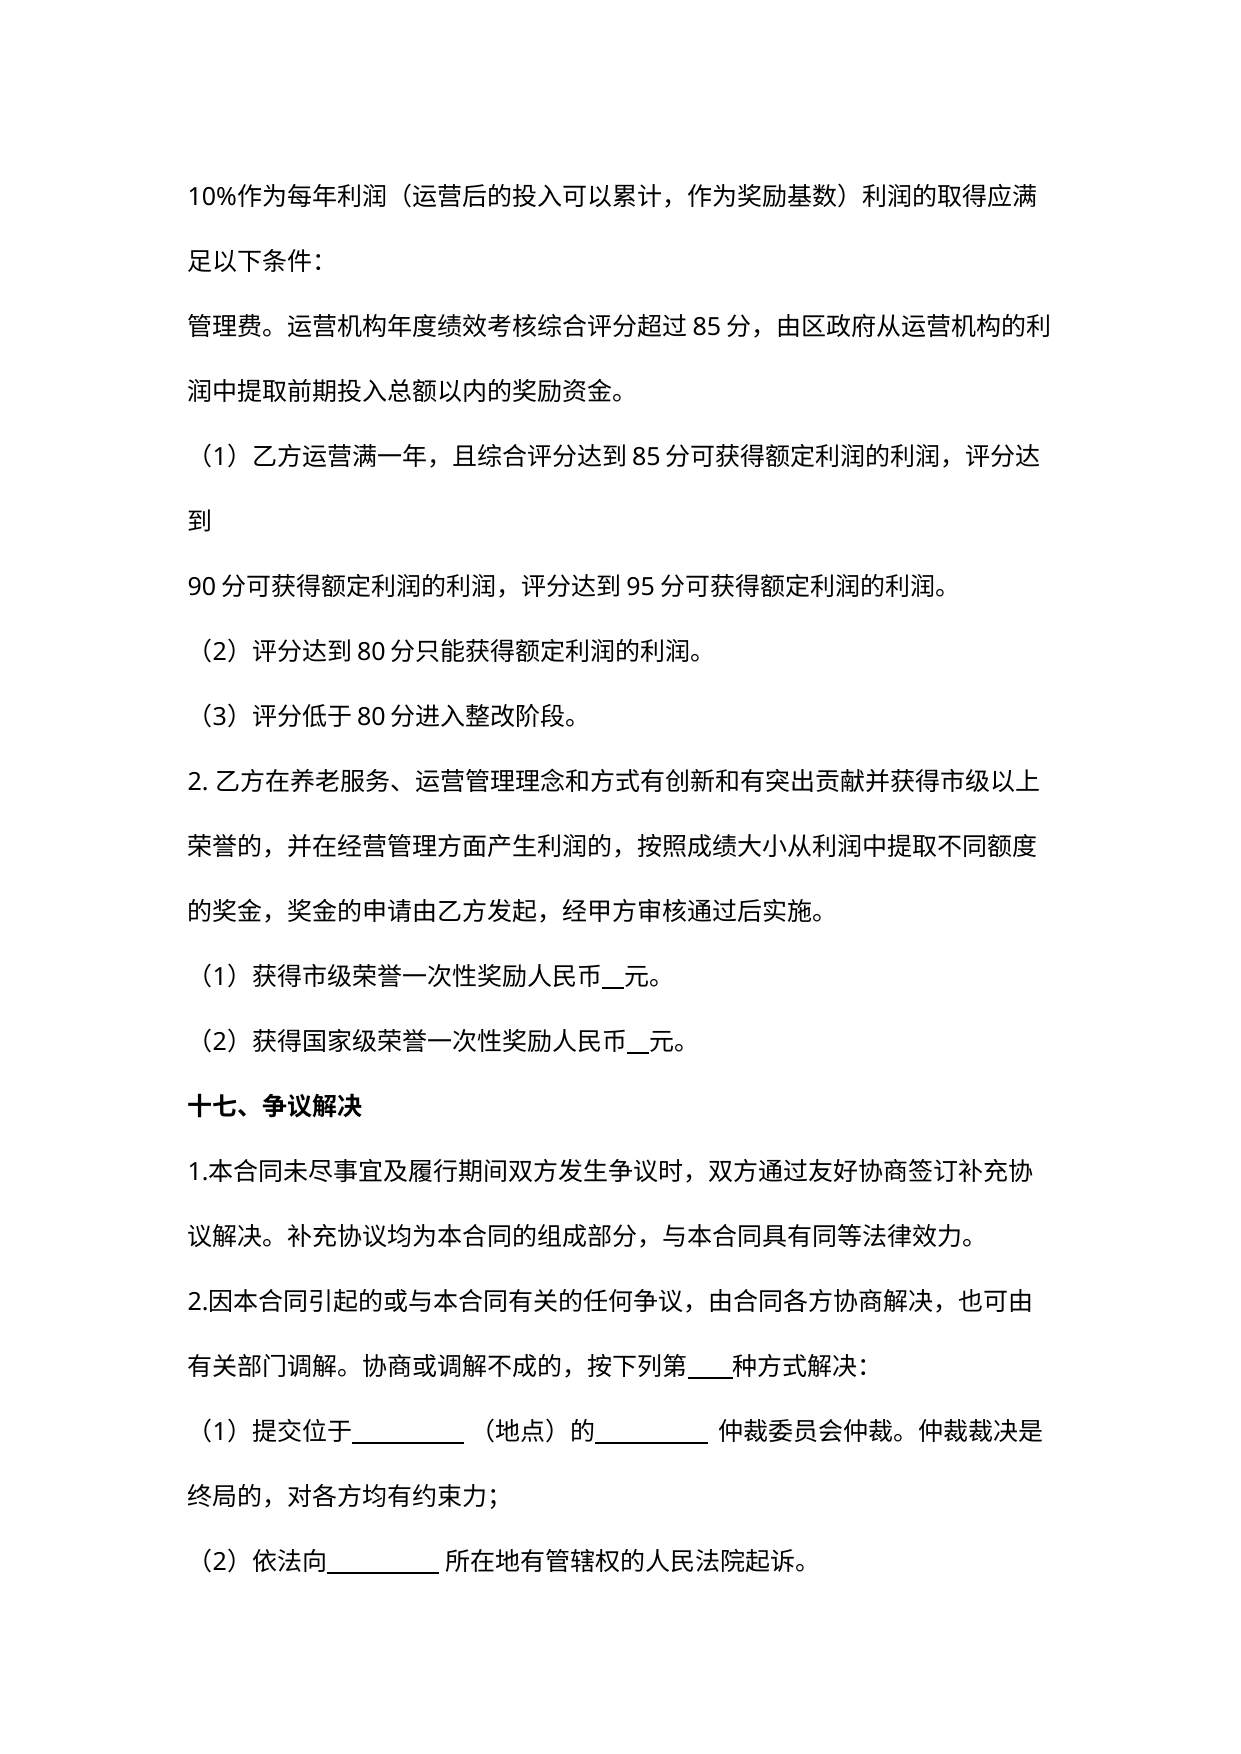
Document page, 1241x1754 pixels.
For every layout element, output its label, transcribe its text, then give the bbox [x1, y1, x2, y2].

text （1）乙方运营满一年，且综合评分达到85分可获得额定利润的利润，评分达到 [187, 422, 1053, 552]
text 1.本合同未尽事宜及履行期间双方发生争议时，双方通过友好协商签订补充协议解决。补充协议均为本合同的组成部分，与本合同具有同等法律效力。 [187, 1137, 1053, 1267]
text （2）依法向 所在地有管辖权的人民法院起诉。 [187, 1527, 1053, 1592]
text 90分可获得额定利润的利润，评分达到95分可获得额定利润的利润。 [187, 552, 1053, 617]
text （3）评分低于80分进入整改阶段。 [187, 682, 1053, 747]
text （2）获得国家级荣誉一次性奖励人民币 元。 [187, 1007, 1053, 1072]
text 2.因本合同引起的或与本合同有关的任何争议，由合同各方协商解决，也可由有关部门调解。协商或调解不成的，按下列第 种方式解决： [187, 1267, 1053, 1397]
text 管理费。运营机构年度绩效考核综合评分超过85分，由区政府从运营机构的利润中提取前期投入总额以内的奖励资金。 [187, 292, 1053, 422]
text （1）获得市级荣誉一次性奖励人民币 元。 [187, 942, 1053, 1007]
subtitle 十七、争议解决 [187, 1072, 1053, 1137]
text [187, 162, 1053, 292]
text 2. 乙方在养老服务、运营管理理念和方式有创新和有突出贡献并获得市级以上荣誉的，并在经营管理方面产生利润的，按照成绩大小从利润中提取不同额度的奖金，奖金的申请由乙方发起，经甲方审核通过后实施。 [187, 747, 1053, 942]
text （1）提交位于 （地点）的 仲裁委员会仲裁。仲裁裁决是终局的，对各方均有约束力； [187, 1397, 1053, 1527]
text （2）评分达到80分只能获得额定利润的利润。 [187, 617, 1053, 682]
